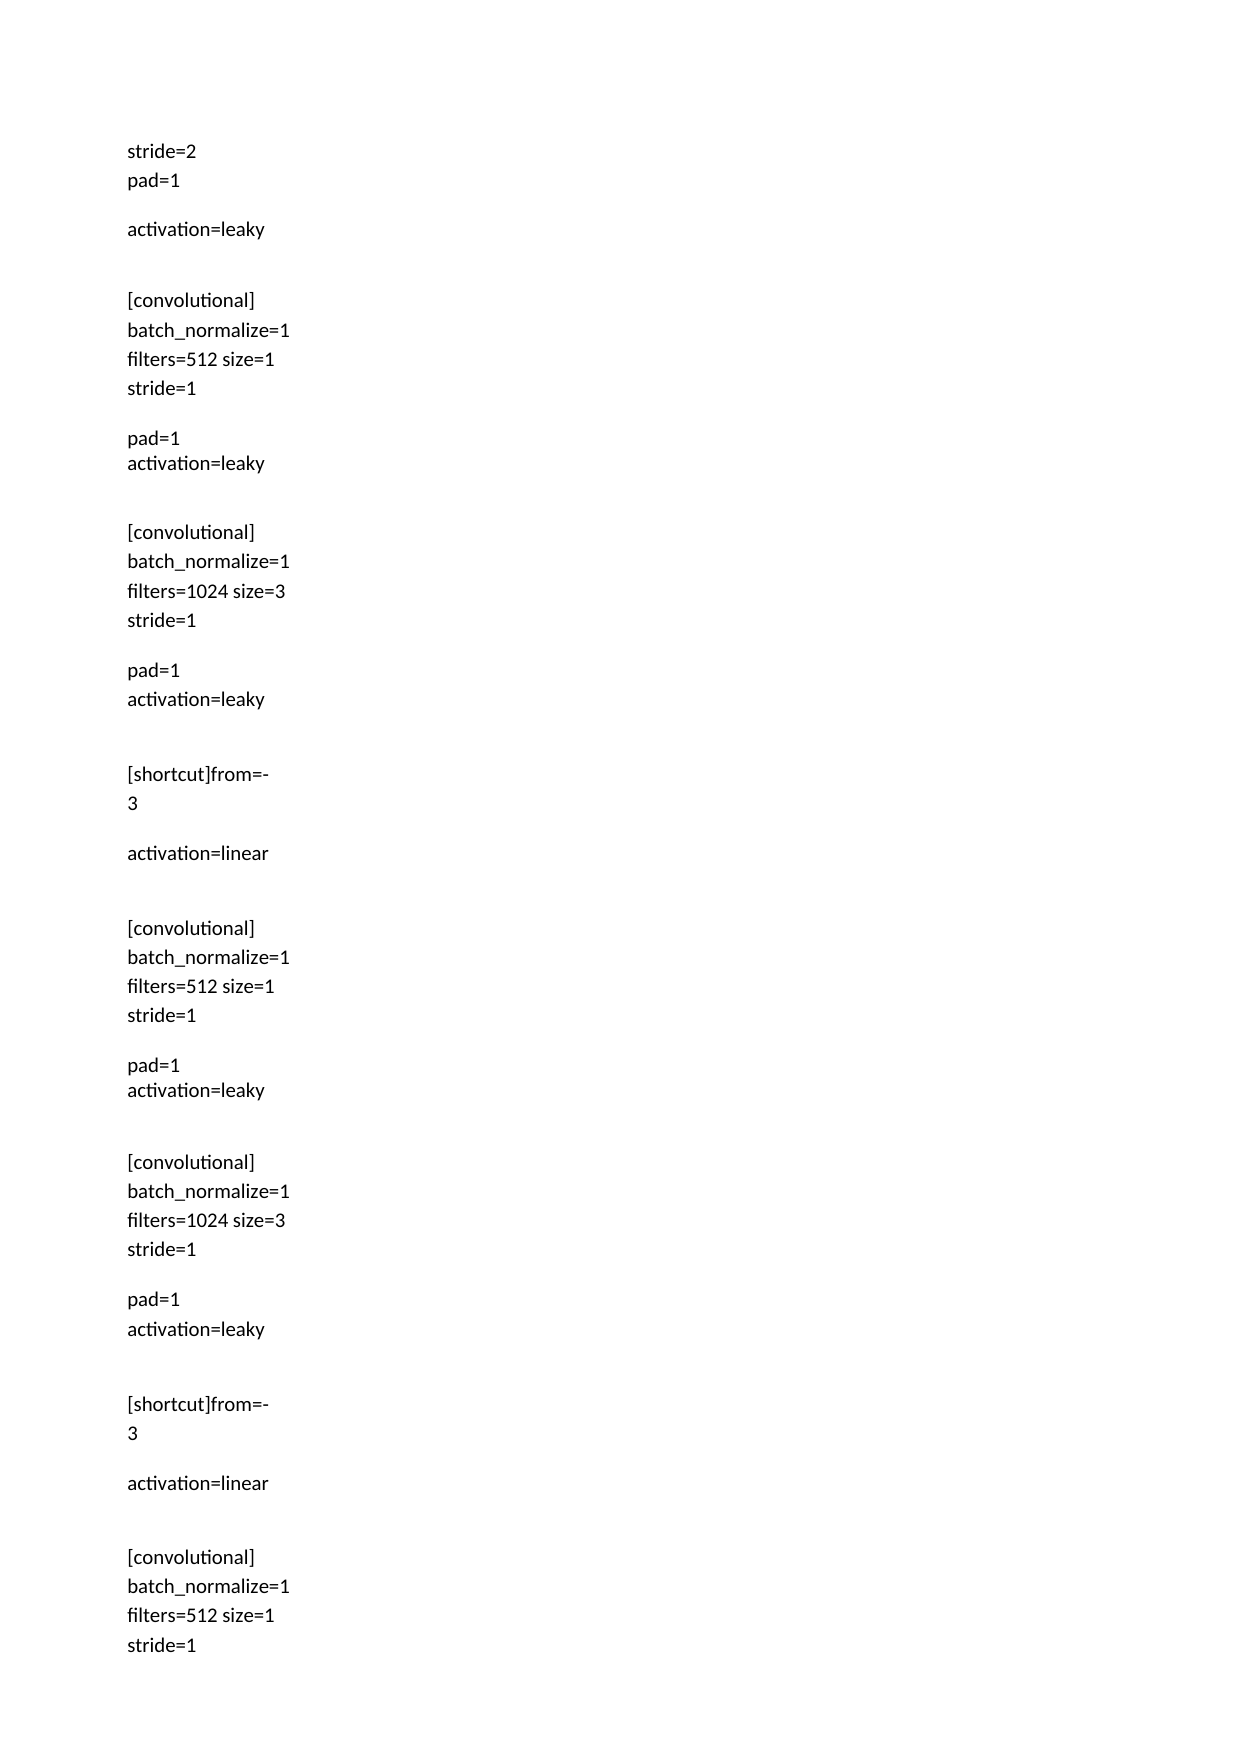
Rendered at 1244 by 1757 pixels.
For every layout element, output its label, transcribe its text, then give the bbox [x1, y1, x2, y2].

text activation=linear [127, 1470, 1081, 1496]
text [127, 1149, 291, 1262]
text pad=1 activation=leaky [127, 657, 268, 712]
text [shortcut]from=- 3 [127, 1391, 269, 1446]
text activation=leaky [127, 218, 1081, 242]
text pad=1 activation=leaky [127, 1287, 268, 1341]
text activation=linear [127, 841, 1081, 866]
text pad=1 activation=leaky [127, 425, 268, 476]
text [convolutional] batch_normalize=1 filters=512 size=1 stride=1 [127, 915, 290, 1028]
text stride=2 pad=1 [127, 138, 198, 193]
text [convolutional] batch_normalize=1 filters=512 size=1 stride=1 [127, 1544, 290, 1657]
text [convolutional] batch_normalize=1 filters=1024 size=3 stride=1 [127, 519, 291, 632]
text pad=1 activation=leaky [127, 1052, 268, 1103]
text [shortcut]from=- 3 [127, 761, 269, 816]
text [convolutional] batch_normalize=1 filters=512 size=1 stride=1 [127, 288, 290, 401]
